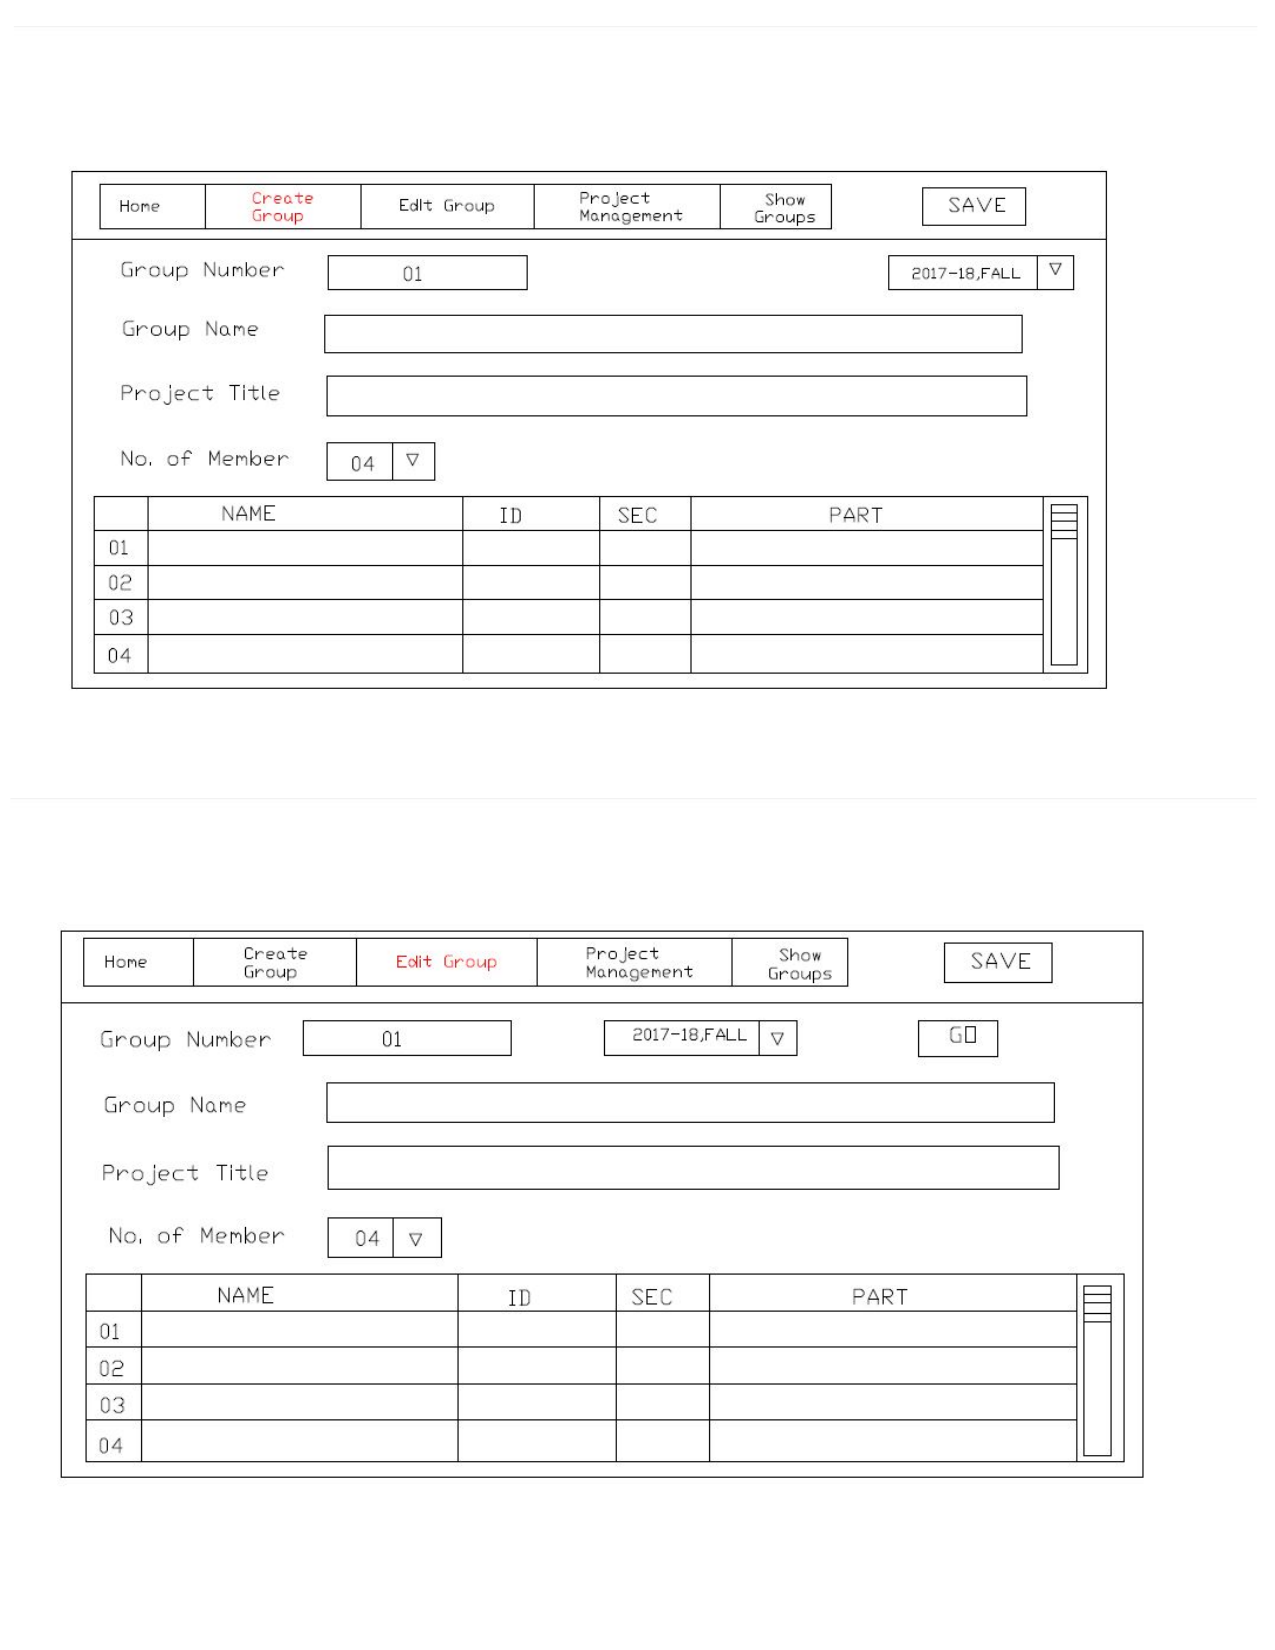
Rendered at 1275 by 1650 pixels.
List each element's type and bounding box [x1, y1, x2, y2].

picture [10, 798, 1257, 1552]
picture [13, 26, 1258, 772]
